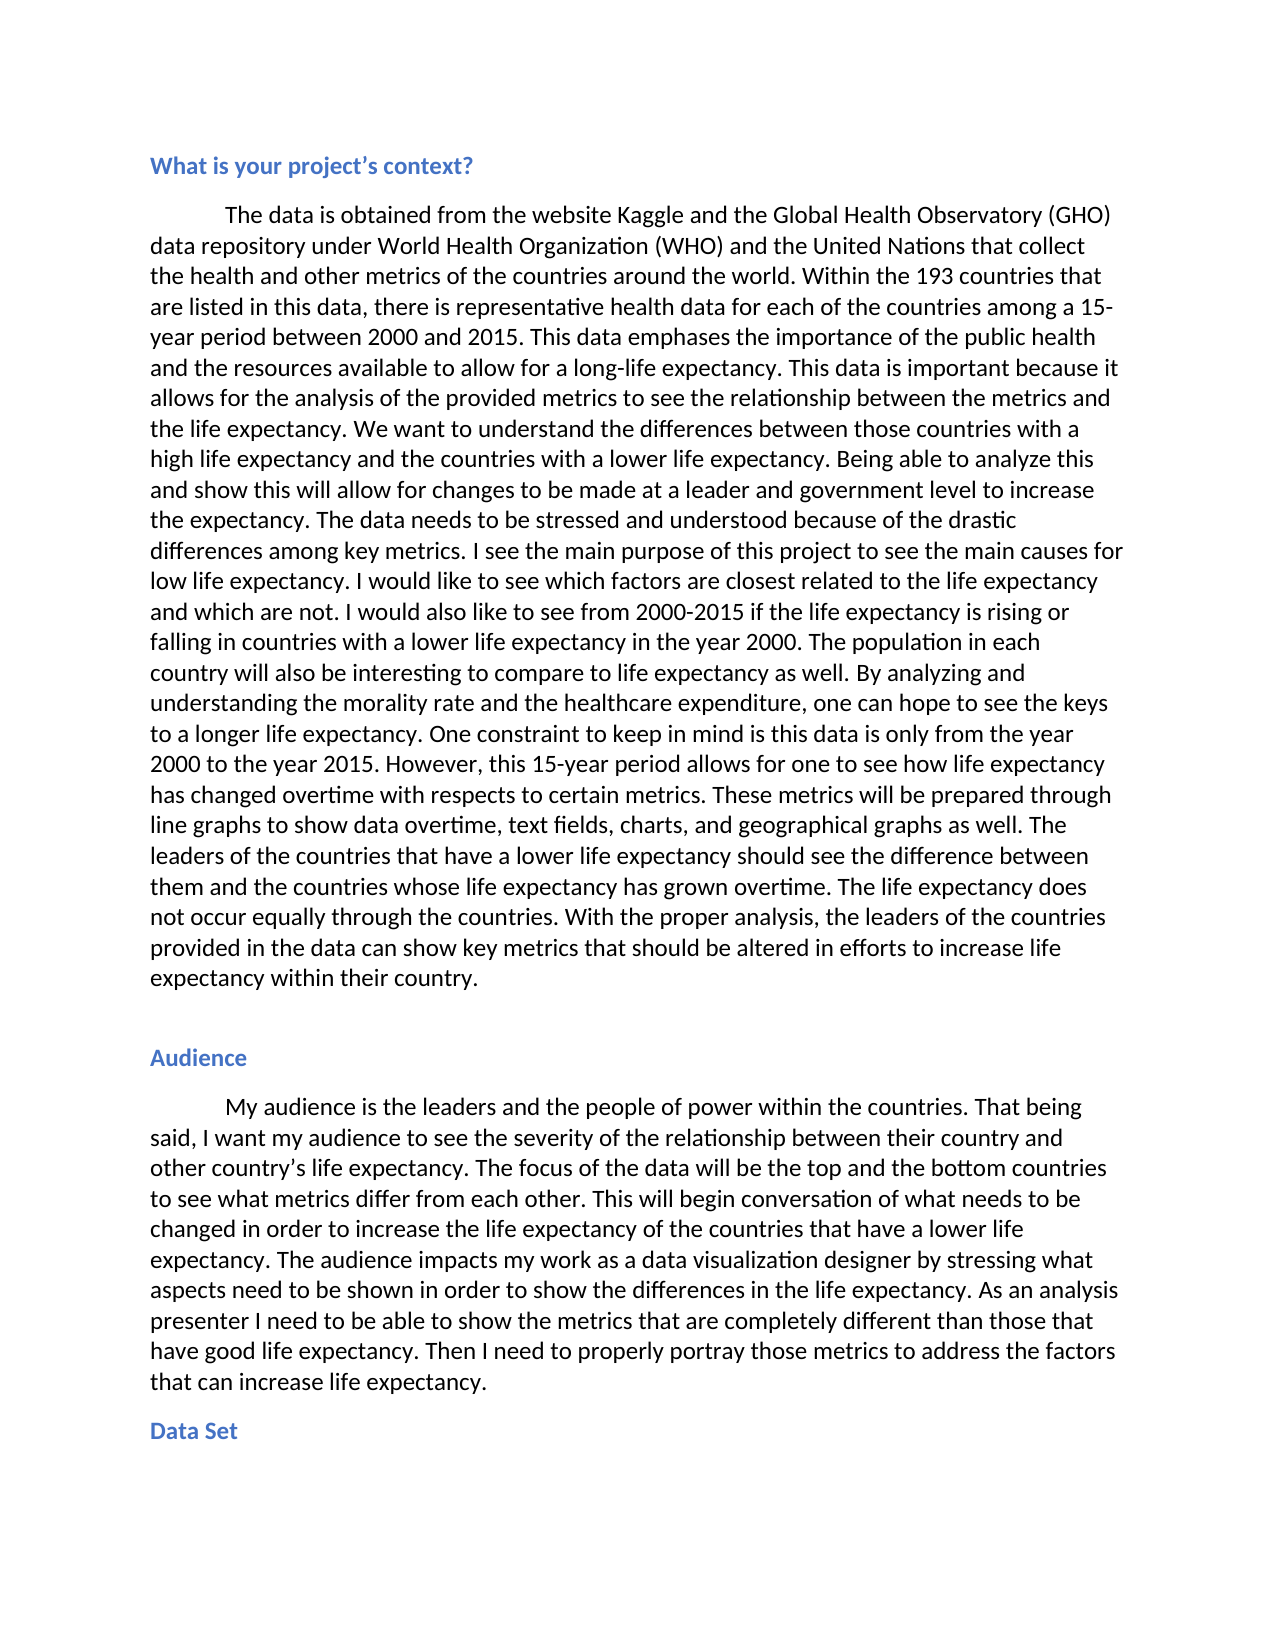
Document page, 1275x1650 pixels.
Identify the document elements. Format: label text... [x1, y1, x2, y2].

text Data Set [150, 1415, 1125, 1446]
text My audience is the leaders and the people of power within the countries. That being said, I want my audience to see the severity of the relationship between their country and other country’s life expectancy. The focus of the data will be the top and the bottom countries to see what metrics differ from each other. This will begin conversation of what needs to be changed in order to increase the life expectancy of the countries that have a lower life expectancy. The audience impacts my work as a data visualization designer by stressing what aspects need to be shown in order to show the differences in the life expectancy. As an analysis presenter I need to be able to show the metrics that are completely different than those that have good life expectancy. Then I need to properly portray those metrics to address the factors that can increase life expectancy. [150, 1091, 1125, 1397]
text What is your project’s context? [150, 150, 1125, 181]
text Audience [150, 1012, 1125, 1073]
text The data is obtained from the website Kaggle and the Global Health Observatory (GHO) data repository under World Health Organization (WHO) and the United Nations that collect the health and other metrics of the countries around the world. Within the 193 countries that are listed in this data, there is representative health data for each of the countries among a 15-year period between 2000 and 2015. This data emphases the importance of the public health and the resources available to allow for a long-life expectancy. This data is important because it allows for the analysis of the provided metrics to see the relationship between the metrics and the life expectancy. We want to understand the differences between those countries with a high life expectancy and the countries with a lower life expectancy. Being able to analyze this and show this will allow for changes to be made at a leader and government level to increase the expectancy. The data needs to be stressed and understood because of the drastic differences among key metrics. I see the main purpose of this project to see the main causes for low life expectancy. I would like to see which factors are closest related to the life expectancy and which are not. I would also like to see from 2000-2015 if the life expectancy is rising or falling in countries with a lower life expectancy in the year 2000. The population in each country will also be interesting to compare to life expectancy as well. By analyzing and understanding the morality rate and the healthcare expenditure, one can hope to see the keys to a longer life expectancy. One constraint to keep in mind is this data is only from the year 2000 to the year 2015. However, this 15-year period allows for one to see how life expectancy has changed overtime with respects to certain metrics. These metrics will be prepared through line graphs to show data overtime, text fields, charts, and geographical graphs as well. The leaders of the countries that have a lower life expectancy should see the difference between them and the countries whose life expectancy has grown overtime. The life expectancy does not occur equally through the countries. With the proper analysis, the leaders of the countries provided in the data can show key metrics that should be altered in efforts to increase life expectancy within their country. [150, 199, 1125, 993]
